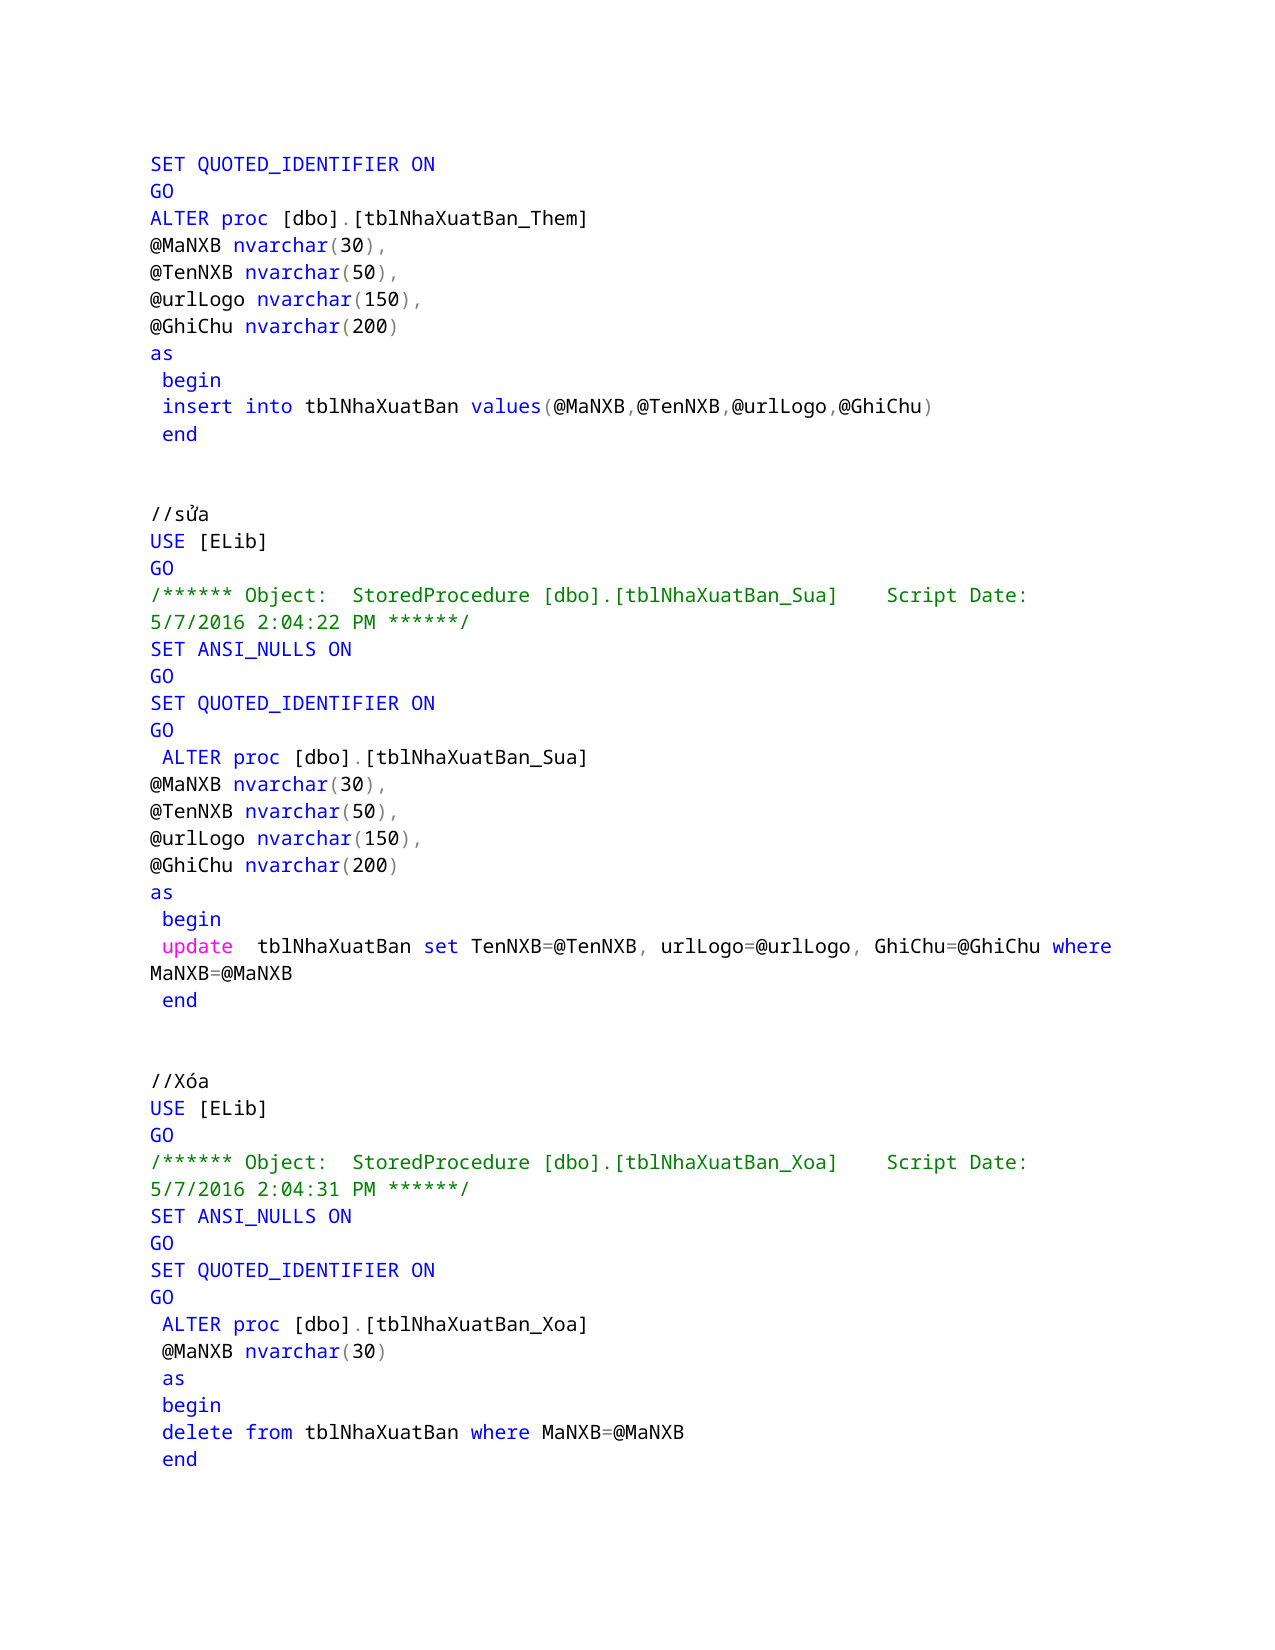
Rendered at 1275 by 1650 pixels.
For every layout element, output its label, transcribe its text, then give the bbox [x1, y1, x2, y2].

text GO [150, 177, 1125, 204]
text end [150, 986, 1125, 1013]
text /****** Object: StoredProcedure [dbo].[tblNhaXuatBan_Sua] Script Date: 5/7/2016 2:04:22 PM ******/ [150, 582, 1125, 636]
text GO [150, 717, 1125, 743]
text /****** Object: StoredProcedure [dbo].[tblNhaXuatBan_Xoa] Script Date: 5/7/2016 2:04:31 PM ******/ [150, 1148, 1125, 1202]
text update tblNhaXuatBan set TenNXB=@TenNXB, urlLogo=@urlLogo, GhiChu=@GhiChu where MaNXB=@MaNXB [150, 932, 1125, 986]
text @GhiChu nvarchar(200) [150, 312, 1125, 339]
text @GhiChu nvarchar(200) [150, 851, 1125, 878]
text SET QUOTED_IDENTIFIER ON [150, 150, 1125, 177]
text insert into tblNhaXuatBan values(@MaNXB,@TenNXB,@urlLogo,@GhiChu) [150, 393, 1125, 420]
text SET ANSI_NULLS ON [150, 1202, 1125, 1229]
text ALTER proc [dbo].[tblNhaXuatBan_Xoa] [150, 1310, 1125, 1337]
text end [150, 420, 1125, 447]
text @TenNXB nvarchar(50), [150, 797, 1125, 824]
text @MaNXB nvarchar(30), [150, 771, 1125, 797]
text @MaNXB nvarchar(30), [150, 231, 1125, 258]
text end [150, 1445, 1125, 1472]
text @MaNXB nvarchar(30) [150, 1337, 1125, 1364]
text GO [150, 555, 1125, 582]
text GO [150, 1121, 1125, 1148]
text begin [150, 366, 1125, 393]
text begin [150, 905, 1125, 932]
text ALTER proc [dbo].[tblNhaXuatBan_Sua] [150, 743, 1125, 771]
text SET QUOTED_IDENTIFIER ON [150, 1256, 1125, 1283]
text delete from tblNhaXuatBan where MaNXB=@MaNXB [150, 1418, 1125, 1445]
text as [150, 1364, 1125, 1391]
text GO [150, 663, 1125, 689]
text GO [150, 1283, 1125, 1310]
text USE [ELib] [150, 528, 1125, 555]
text @urlLogo nvarchar(150), [150, 824, 1125, 851]
text //Xóa [150, 1067, 1125, 1094]
text //sửa [150, 501, 1125, 528]
text @TenNXB nvarchar(50), [150, 258, 1125, 285]
text USE [ELib] [150, 1094, 1125, 1121]
text @urlLogo nvarchar(150), [150, 285, 1125, 312]
text GO [150, 1229, 1125, 1256]
text SET ANSI_NULLS ON [150, 636, 1125, 663]
text SET QUOTED_IDENTIFIER ON [150, 689, 1125, 717]
text ALTER proc [dbo].[tblNhaXuatBan_Them] [150, 204, 1125, 231]
text as [150, 878, 1125, 905]
text begin [150, 1391, 1125, 1418]
text as [150, 339, 1125, 366]
